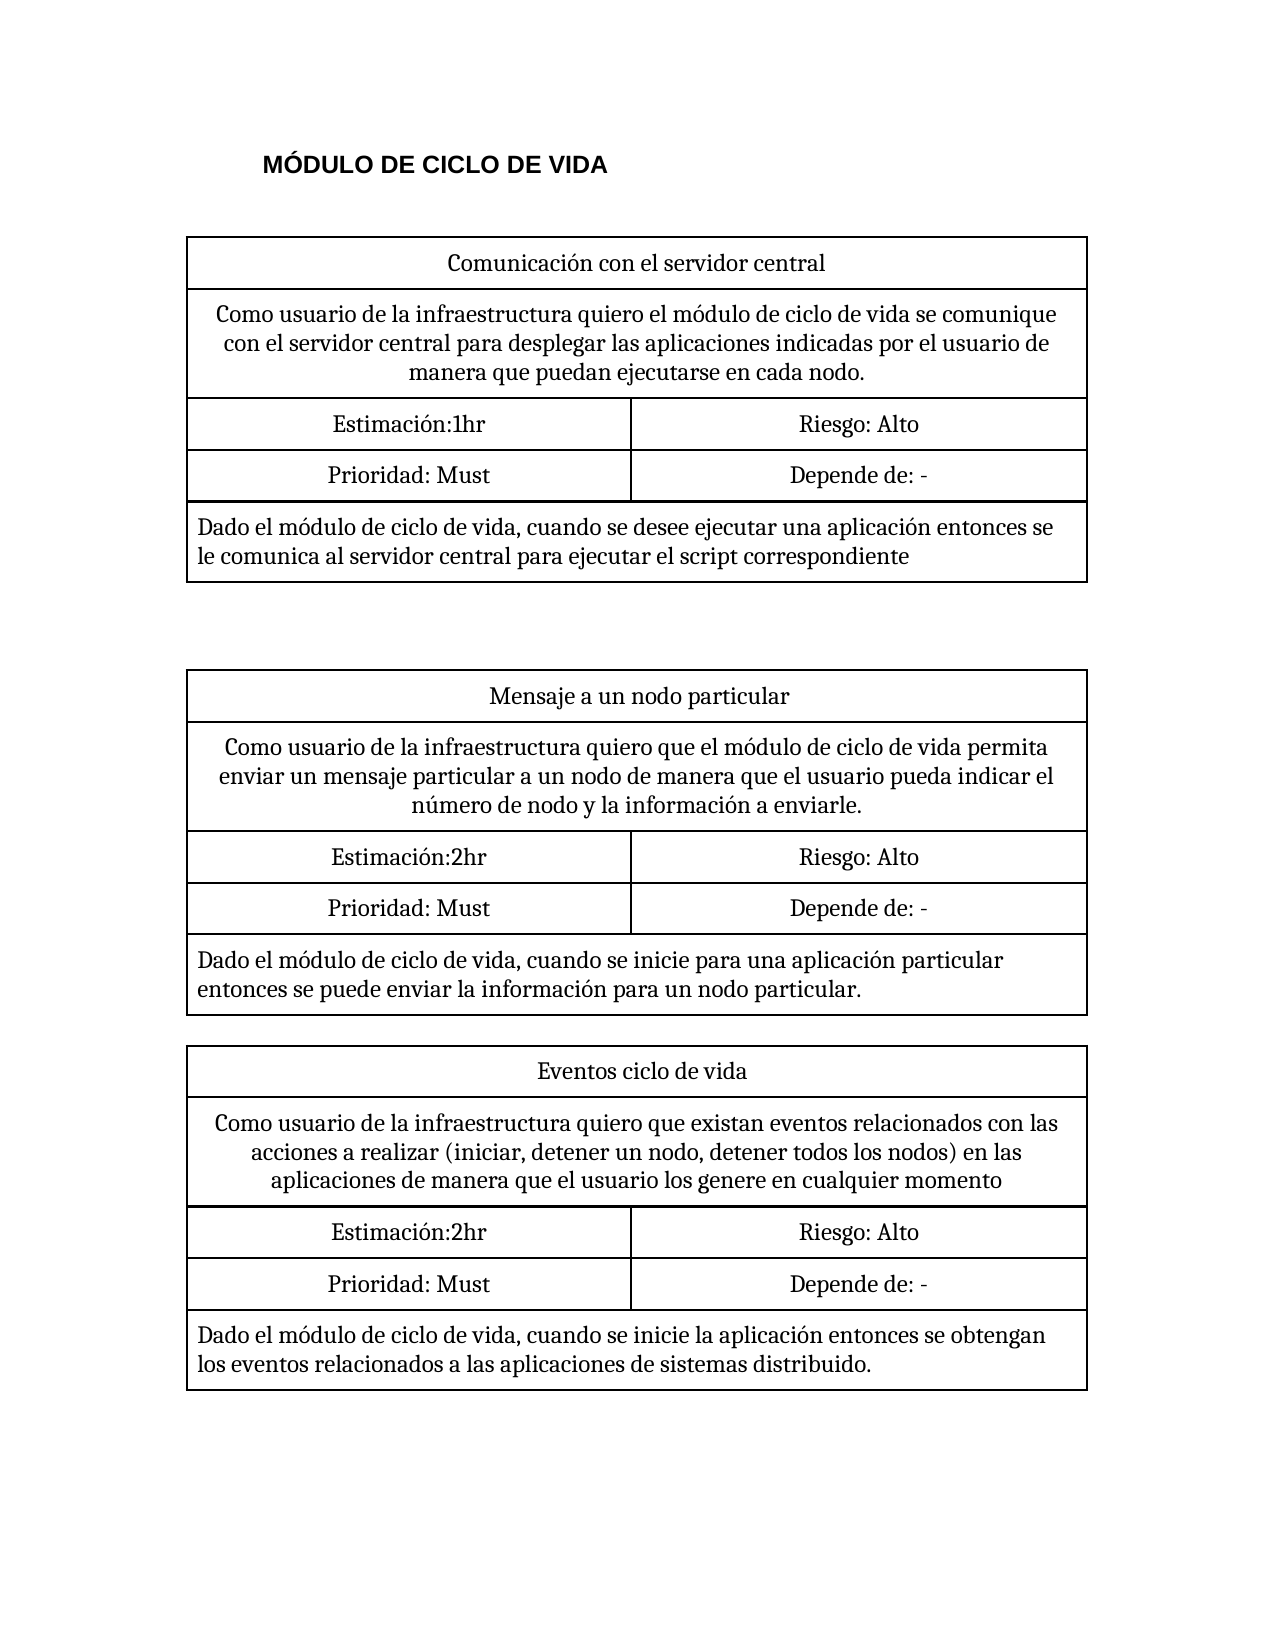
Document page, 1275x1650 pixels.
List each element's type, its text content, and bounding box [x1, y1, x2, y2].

table_cell Riesgo: Alto [632, 1208, 1086, 1257]
table_cell Riesgo: Alto [632, 399, 1086, 449]
table_cell Estimación:2hr [188, 832, 630, 882]
table_cell Depende de: - [632, 451, 1086, 500]
table_cell Prioridad: Must [188, 884, 630, 933]
table_cell Prioridad: Must [188, 451, 630, 500]
table_cell Depende de: - [632, 1259, 1086, 1309]
table_cell Riesgo: Alto [632, 832, 1086, 882]
table_cell Dado el módulo de ciclo de vida, cuando se inicie la aplicación entonces se obtengan los eventos relacionados a las aplicaciones de sistemas distribuido. [188, 1311, 1086, 1389]
table_cell Dado el módulo de ciclo de vida, cuando se inicie para una aplicación particular entonces se puede enviar la información para un nodo particular. [188, 935, 1086, 1014]
table_cell Estimación:1hr [188, 399, 630, 449]
table_header Comunicación con el servidor central [188, 238, 1086, 288]
table_header Eventos ciclo de vida [188, 1047, 1086, 1096]
table_cell Dado el módulo de ciclo de vida, cuando se desee ejecutar una aplicación entonces se le comunica al servidor central para ejecutar el script correspondiente [188, 503, 1086, 581]
table_cell Depende de: - [632, 884, 1086, 933]
table_cell Como usuario de la infraestructura quiero que el módulo de ciclo de vida permita enviar un mensaje particular a un nodo de manera que el usuario pueda indicar el número de nodo y la información a enviarle. [188, 723, 1086, 830]
text MÓDULO DE CICLO DE VIDA [262, 150, 1087, 179]
table_cell Estimación:2hr [188, 1208, 630, 1257]
table_header Mensaje a un nodo particular [188, 671, 1086, 721]
table_cell Como usuario de la infraestructura quiero el módulo de ciclo de vida se comunique con el servidor central para desplegar las aplicaciones indicadas por el usuario de manera que puedan ejecutarse en cada nodo. [188, 290, 1086, 397]
table_cell Prioridad: Must [188, 1259, 630, 1309]
table_cell Como usuario de la infraestructura quiero que existan eventos relacionados con las acciones a realizar (iniciar, detener un nodo, detener todos los nodos) en las aplicaciones de manera que el usuario los genere en cualquier momento [188, 1098, 1086, 1205]
